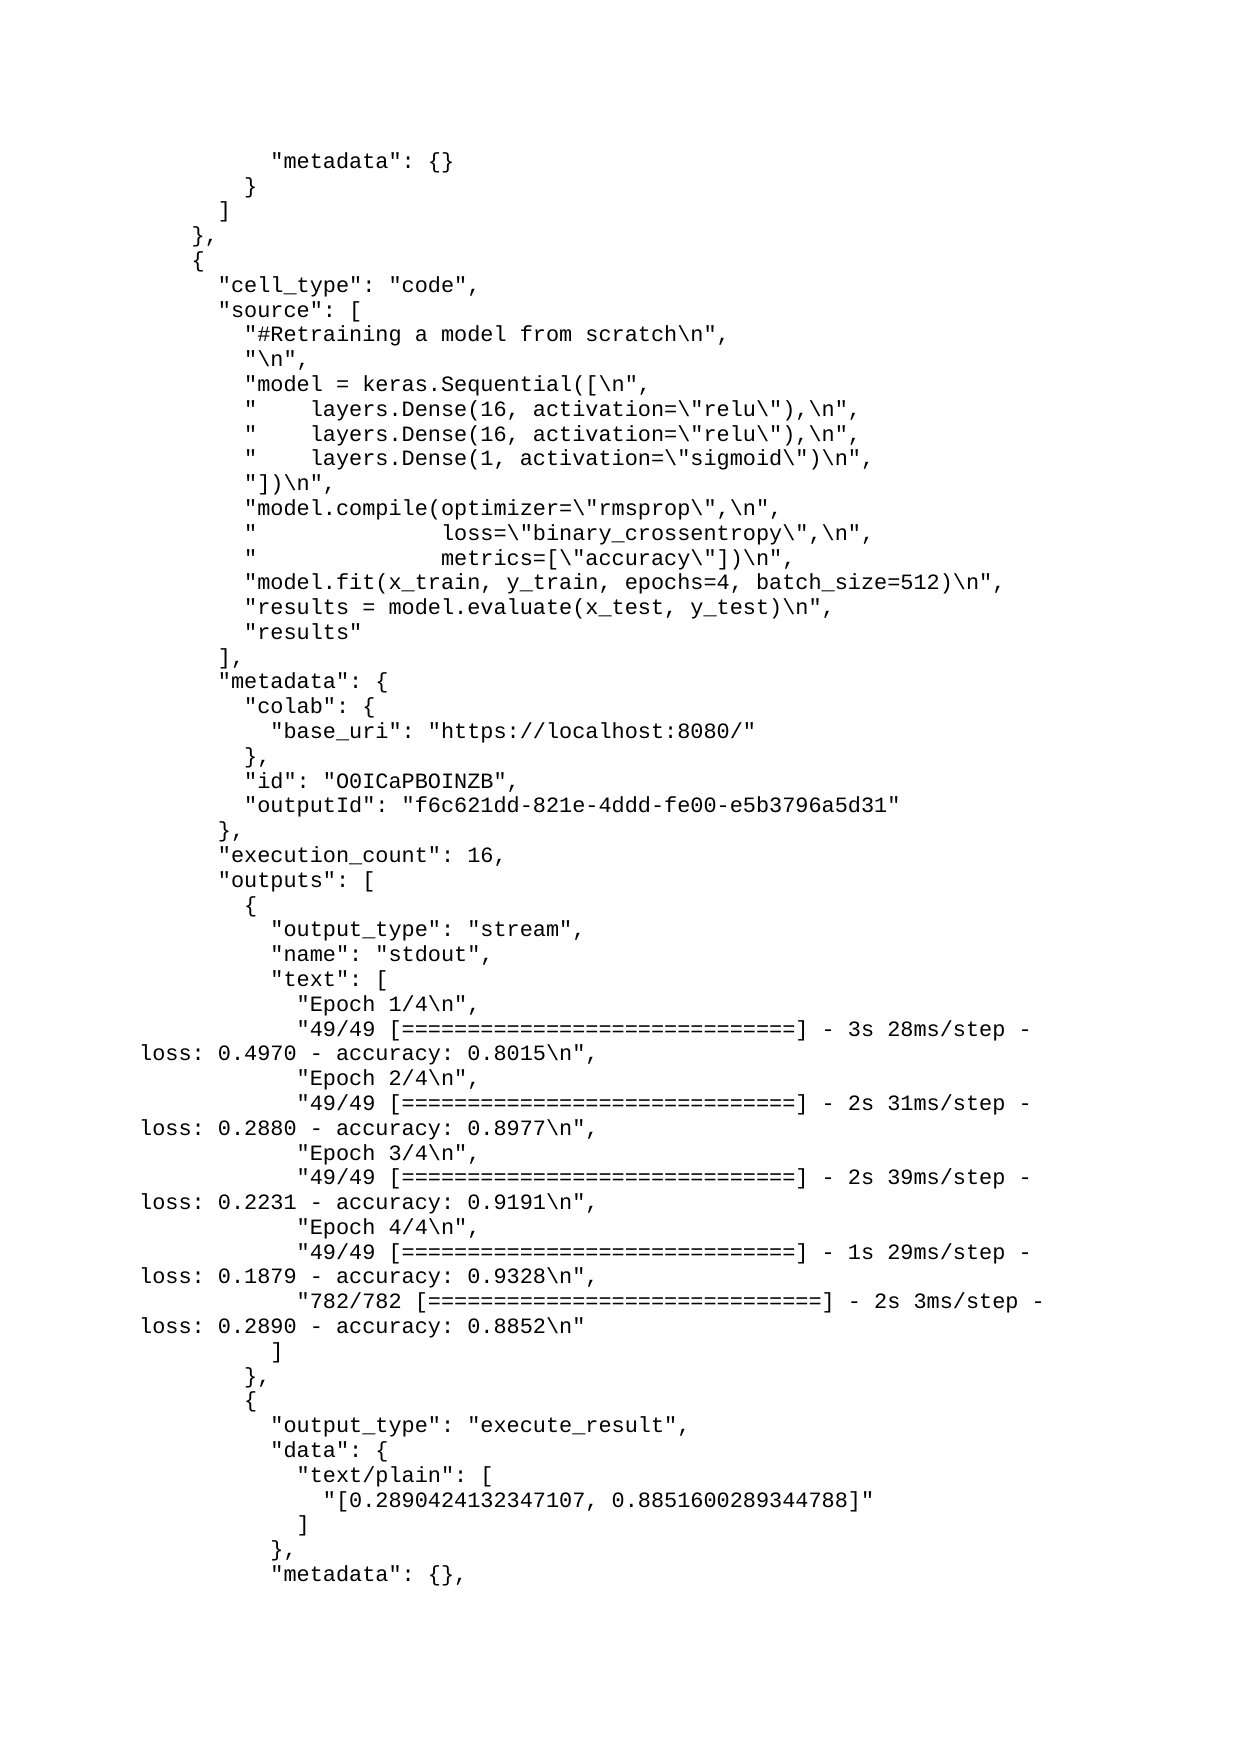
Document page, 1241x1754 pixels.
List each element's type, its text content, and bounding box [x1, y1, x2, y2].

text }, [139, 1538, 1101, 1563]
text " layers.Dense(16, activation=\"relu\"),\n", [139, 398, 1101, 423]
text }, [139, 745, 1101, 770]
text } [139, 175, 1101, 199]
text "782/782 [==============================] - 2s 3ms/step - loss: 0.2890 - accuracy: 0.8852\n" [139, 1290, 1101, 1340]
text "cell_type": "code", [139, 274, 1101, 299]
text "source": [ [139, 299, 1101, 323]
text "metadata": { [139, 671, 1101, 695]
text "49/49 [==============================] - 3s 28ms/step - loss: 0.4970 - accuracy: 0.8015\n", [139, 1018, 1101, 1067]
text " layers.Dense(1, activation=\"sigmoid\")\n", [139, 447, 1101, 472]
text "output_type": "execute_result", [139, 1414, 1101, 1439]
text ], [139, 646, 1101, 671]
text "name": "stdout", [139, 943, 1101, 968]
text "execution_count": 16, [139, 844, 1101, 869]
text "#Retraining a model from scratch\n", [139, 323, 1101, 348]
text "results = model.evaluate(x_test, y_test)\n", [139, 596, 1101, 621]
text "metadata": {}, [139, 1563, 1101, 1588]
text "text": [ [139, 968, 1101, 993]
text "base_uri": "https://localhost:8080/" [139, 720, 1101, 745]
text "Epoch 2/4\n", [139, 1067, 1101, 1092]
text "Epoch 3/4\n", [139, 1142, 1101, 1166]
text "49/49 [==============================] - 2s 39ms/step - loss: 0.2231 - accuracy: 0.9191\n", [139, 1166, 1101, 1216]
text }, [139, 819, 1101, 844]
text "data": { [139, 1439, 1101, 1464]
text "colab": { [139, 695, 1101, 720]
text ] [139, 199, 1101, 224]
text "49/49 [==============================] - 2s 31ms/step - loss: 0.2880 - accuracy: 0.8977\n", [139, 1092, 1101, 1142]
text "output_type": "stream", [139, 918, 1101, 943]
text "outputs": [ [139, 869, 1101, 894]
text ] [139, 1340, 1101, 1365]
text " metrics=[\"accuracy\"])\n", [139, 547, 1101, 571]
text "[0.2890424132347107, 0.8851600289344788]" [139, 1489, 1101, 1513]
text "metadata": {} [139, 150, 1101, 175]
text ] [139, 1513, 1101, 1538]
text { [139, 249, 1101, 274]
text "results" [139, 621, 1101, 646]
text " layers.Dense(16, activation=\"relu\"),\n", [139, 423, 1101, 447]
text "model.fit(x_train, y_train, epochs=4, batch_size=512)\n", [139, 571, 1101, 596]
text " loss=\"binary_crossentropy\",\n", [139, 522, 1101, 547]
text "model = keras.Sequential([\n", [139, 373, 1101, 398]
text "Epoch 1/4\n", [139, 993, 1101, 1018]
text "49/49 [==============================] - 1s 29ms/step - loss: 0.1879 - accuracy: 0.9328\n", [139, 1241, 1101, 1290]
text "\n", [139, 348, 1101, 373]
text "outputId": "f6c621dd-821e-4ddd-fe00-e5b3796a5d31" [139, 794, 1101, 819]
text { [139, 894, 1101, 918]
text }, [139, 1365, 1101, 1389]
text "])\n", [139, 472, 1101, 497]
text { [139, 1389, 1101, 1414]
text "model.compile(optimizer=\"rmsprop\",\n", [139, 497, 1101, 522]
text "id": "O0ICaPBOINZB", [139, 770, 1101, 794]
text }, [139, 224, 1101, 249]
text "Epoch 4/4\n", [139, 1216, 1101, 1241]
text "text/plain": [ [139, 1464, 1101, 1489]
